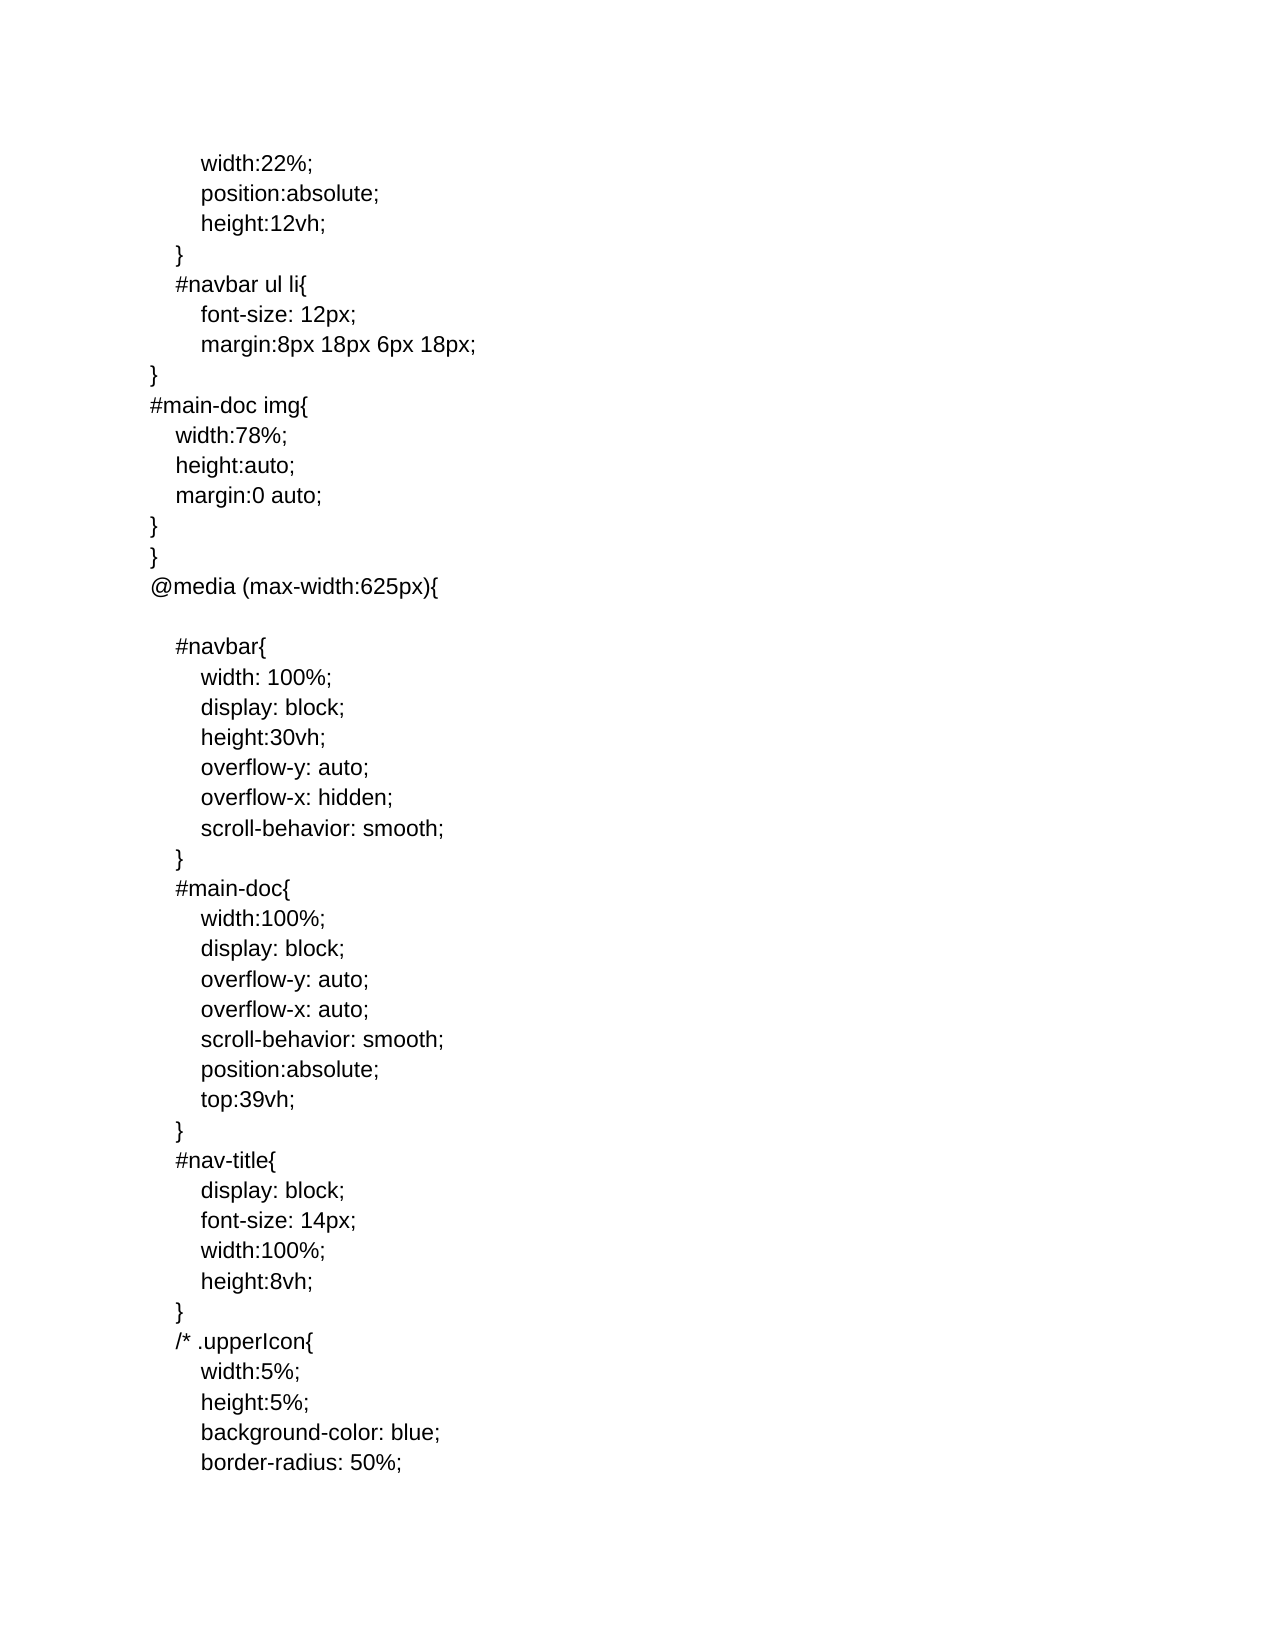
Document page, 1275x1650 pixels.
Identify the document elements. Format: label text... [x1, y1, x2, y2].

text height:5%; [150, 1388, 1125, 1415]
text /* .upperIcon{ [150, 1328, 1125, 1354]
text #navbar ul li{ [150, 271, 1125, 297]
text width:100%; [150, 905, 1125, 932]
text } [150, 241, 1125, 267]
text height:8vh; [150, 1268, 1125, 1294]
text margin:8px 18px 6px 18px; [150, 331, 1125, 358]
text } [150, 1298, 1125, 1324]
text width:78%; [150, 422, 1125, 448]
text height:auto; [150, 452, 1125, 478]
text font-size: 14px; [150, 1207, 1125, 1234]
text } [150, 512, 1125, 539]
text #nav-title{ [150, 1147, 1125, 1173]
text overflow-y: auto; [150, 966, 1125, 992]
text display: block; [150, 694, 1125, 720]
text display: block; [150, 1177, 1125, 1203]
text scroll-behavior: smooth; [150, 1026, 1125, 1052]
text width:100%; [150, 1237, 1125, 1264]
text width:22%; [150, 150, 1125, 176]
text } [150, 1117, 1125, 1143]
text position:absolute; [150, 1056, 1125, 1083]
text @media (max-width:625px){ [150, 573, 1125, 599]
text border-radius: 50%; [150, 1449, 1125, 1475]
text height:30vh; [150, 724, 1125, 750]
text overflow-x: hidden; [150, 784, 1125, 811]
text width: 100%; [150, 663, 1125, 690]
text scroll-behavior: smooth; [150, 814, 1125, 841]
text background-color: blue; [150, 1419, 1125, 1445]
text #navbar{ [150, 633, 1125, 660]
text } [150, 361, 1125, 388]
text #main-doc img{ [150, 392, 1125, 418]
text display: block; [150, 935, 1125, 962]
text position:absolute; [150, 180, 1125, 207]
text #main-doc{ [150, 875, 1125, 901]
text overflow-y: auto; [150, 754, 1125, 781]
text font-size: 12px; [150, 301, 1125, 327]
text width:5%; [150, 1358, 1125, 1385]
text overflow-x: auto; [150, 996, 1125, 1022]
text height:12vh; [150, 210, 1125, 237]
text } [150, 845, 1125, 871]
text top:39vh; [150, 1086, 1125, 1113]
text } [150, 543, 1125, 569]
text margin:0 auto; [150, 482, 1125, 509]
